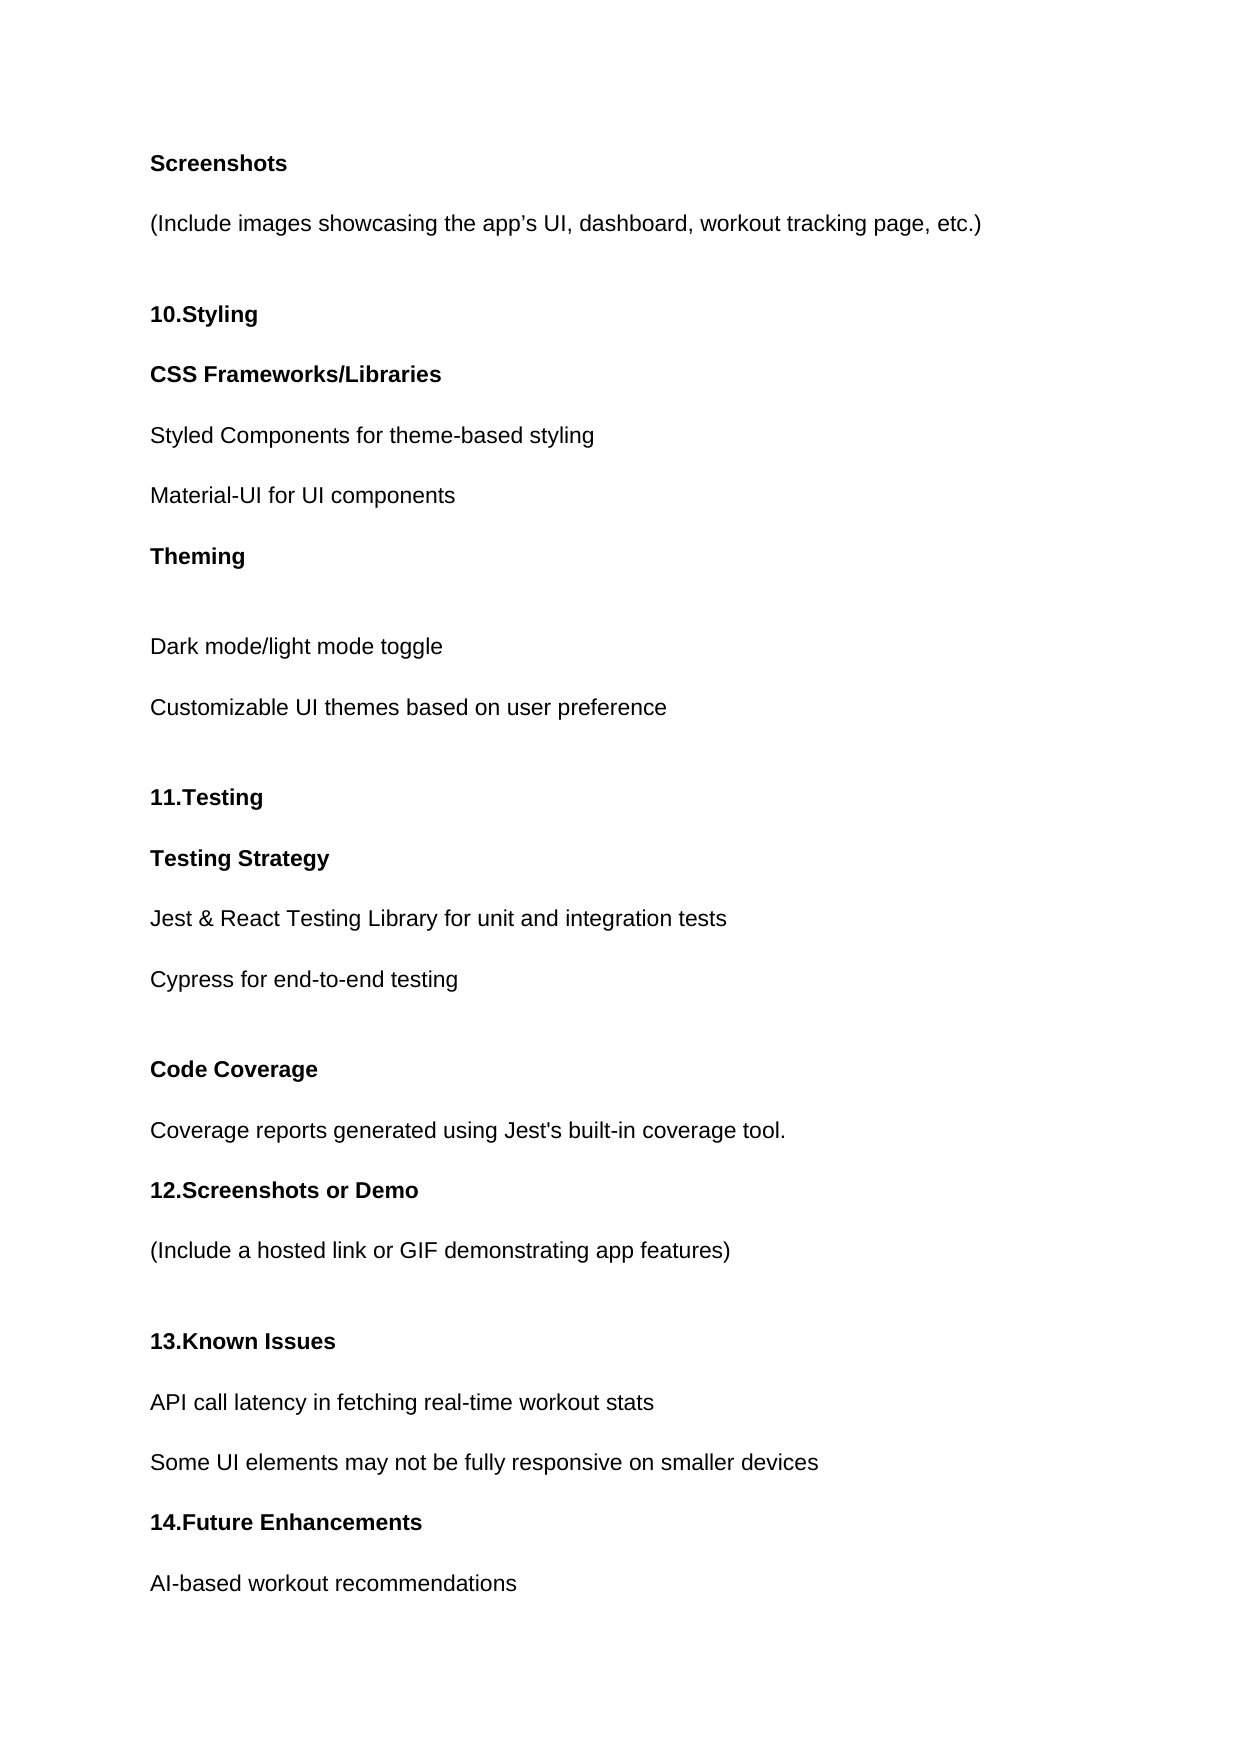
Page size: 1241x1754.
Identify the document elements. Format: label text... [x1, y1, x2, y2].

text 12.Screenshots or Demo [150, 1177, 1090, 1203]
text 13.Known Issues [150, 1328, 1090, 1354]
text AI-based workout recommendations [150, 1570, 1090, 1596]
text 14.Future Enhancements [150, 1509, 1090, 1536]
text Some UI elements may not be fully responsive on smaller devices [150, 1449, 1090, 1475]
text (Include images showcasing the app’s UI, dashboard, workout tracking page, etc.) [150, 210, 1090, 237]
text Jest & React Testing Library for unit and integration tests [150, 905, 1090, 932]
text Testing Strategy [150, 845, 1090, 871]
text Cypress for end-to-end testing [150, 966, 1090, 992]
text CSS Frameworks/Libraries [150, 361, 1090, 388]
text API call latency in fetching real-time workout stats [150, 1388, 1090, 1415]
text Material-UI for UI components [150, 482, 1090, 509]
text (Include a hosted link or GIF demonstrating app features) [150, 1237, 1090, 1264]
text Theming [150, 543, 1090, 569]
text Customizable UI themes based on user preference [150, 694, 1090, 720]
text 11.Testing [150, 784, 1090, 811]
text Screenshots [150, 150, 1090, 176]
text Dark mode/light mode toggle [150, 633, 1090, 660]
text Styled Components for theme-based styling [150, 422, 1090, 448]
text Coverage reports generated using Jest's built-in coverage tool. [150, 1117, 1090, 1143]
text Code Coverage [150, 1056, 1090, 1083]
text 10.Styling [150, 301, 1090, 327]
